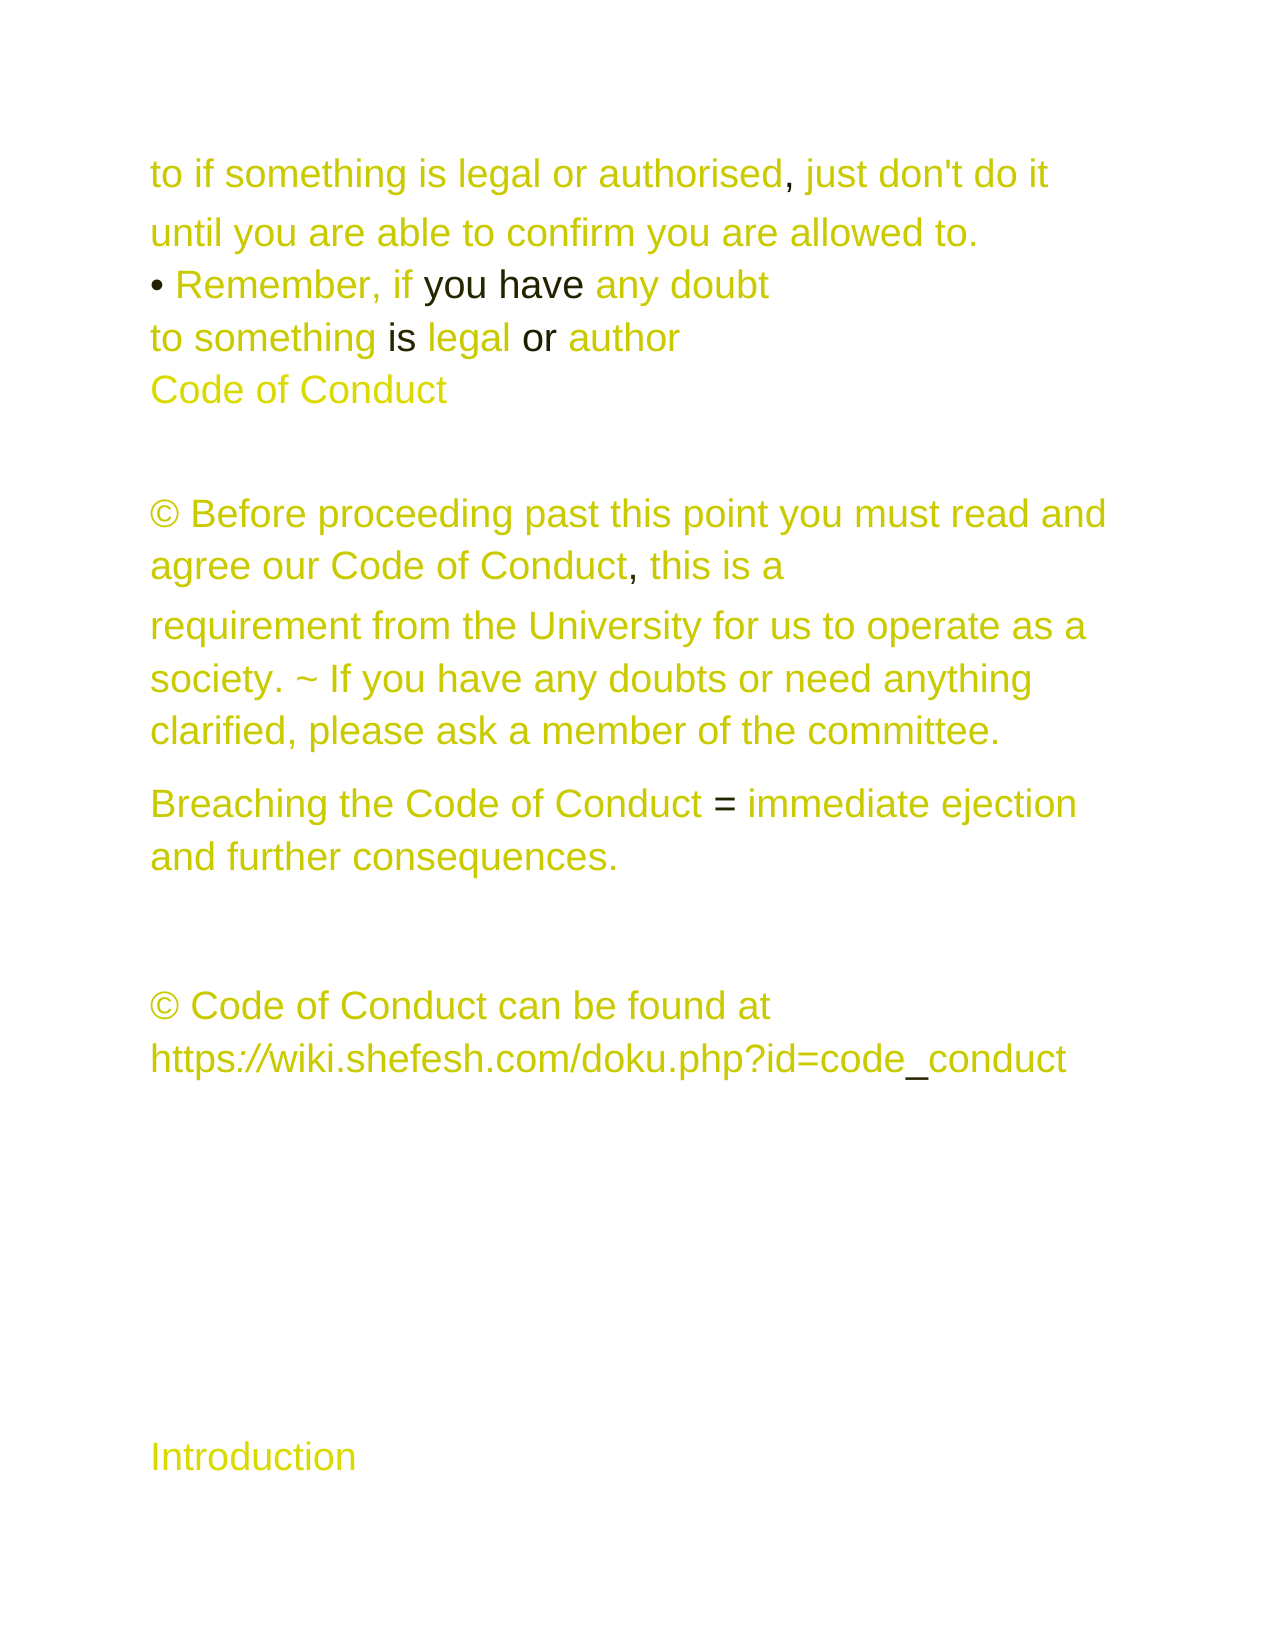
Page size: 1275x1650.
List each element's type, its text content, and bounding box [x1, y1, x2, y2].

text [150, 150, 1125, 196]
text Introduction [150, 1433, 1125, 1479]
text © Code of Conduct can be found at https://wiki.shefesh.com/doku.php?id=code_conduct [150, 982, 1125, 1081]
text to something is legal or author [150, 314, 1125, 360]
text Code of Conduct [150, 367, 1125, 412]
text © Before proceeding past this point you must read and agree our Code of Conduct, this is a [150, 490, 1125, 588]
text requirement from the University for us to operate as a society. ~ If you have any doubts or need anything clarified, please ask a member of the committee. [150, 603, 1125, 753]
text until you are able to confirm you are allowed to. [150, 209, 1125, 255]
text Breaching the Code of Conduct = immediate ejection and further consequences. [150, 781, 1125, 879]
text • Remember, if you have any doubt [150, 262, 1125, 307]
